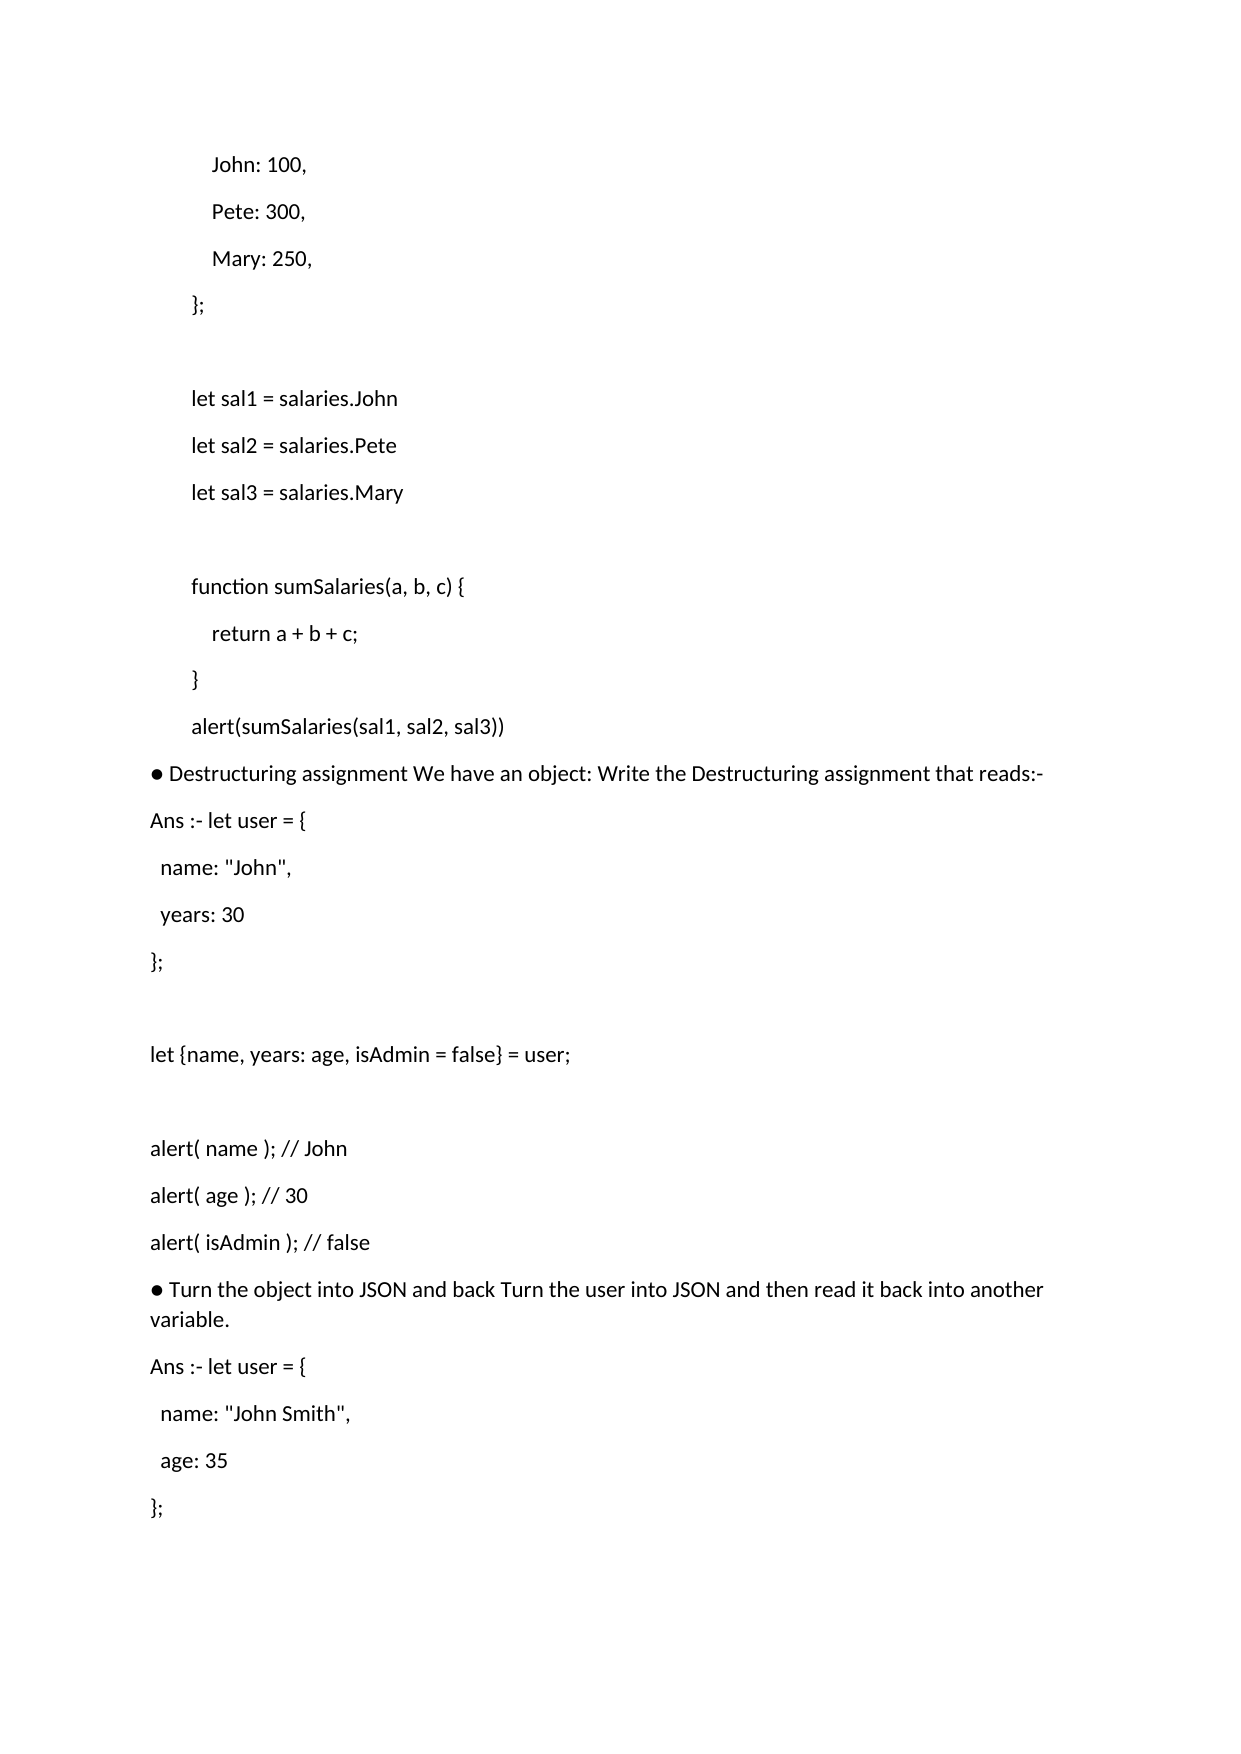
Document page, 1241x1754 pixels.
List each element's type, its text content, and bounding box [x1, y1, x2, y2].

text let sal3 = salaries.Mary [150, 478, 1090, 506]
text } [150, 666, 1090, 694]
text John: 100, [150, 150, 1090, 178]
text alert( name ); // John [150, 1134, 1090, 1162]
text name: "John", [150, 853, 1090, 881]
text let {name, years: age, isAdmin = false} = user; [150, 1041, 1090, 1069]
text let sal1 = salaries.John [150, 384, 1090, 412]
text name: "John Smith", [150, 1399, 1090, 1427]
text alert(sumSalaries(sal1, sal2, sal3)) [150, 712, 1090, 741]
text }; [150, 1493, 1090, 1521]
text Ans :- let user = { [150, 806, 1090, 834]
text function sumSalaries(a, b, c) { [150, 572, 1090, 600]
text return a + b + c; [150, 619, 1090, 647]
text age: 35 [150, 1446, 1090, 1474]
text }; [150, 291, 1090, 319]
text ● Turn the object into JSON and back Turn the user into JSON and then read it back into another variable. [150, 1275, 1090, 1333]
text Pete: 300, [150, 197, 1090, 225]
text }; [150, 947, 1090, 975]
text Ans :- let user = { [150, 1352, 1090, 1380]
text ● Destructuring assignment We have an object: Write the Destructuring assignment that reads:- [150, 759, 1090, 787]
text let sal2 = salaries.Pete [150, 431, 1090, 459]
text alert( isAdmin ); // false [150, 1228, 1090, 1256]
text Mary: 250, [150, 244, 1090, 272]
text alert( age ); // 30 [150, 1181, 1090, 1209]
text years: 30 [150, 900, 1090, 928]
